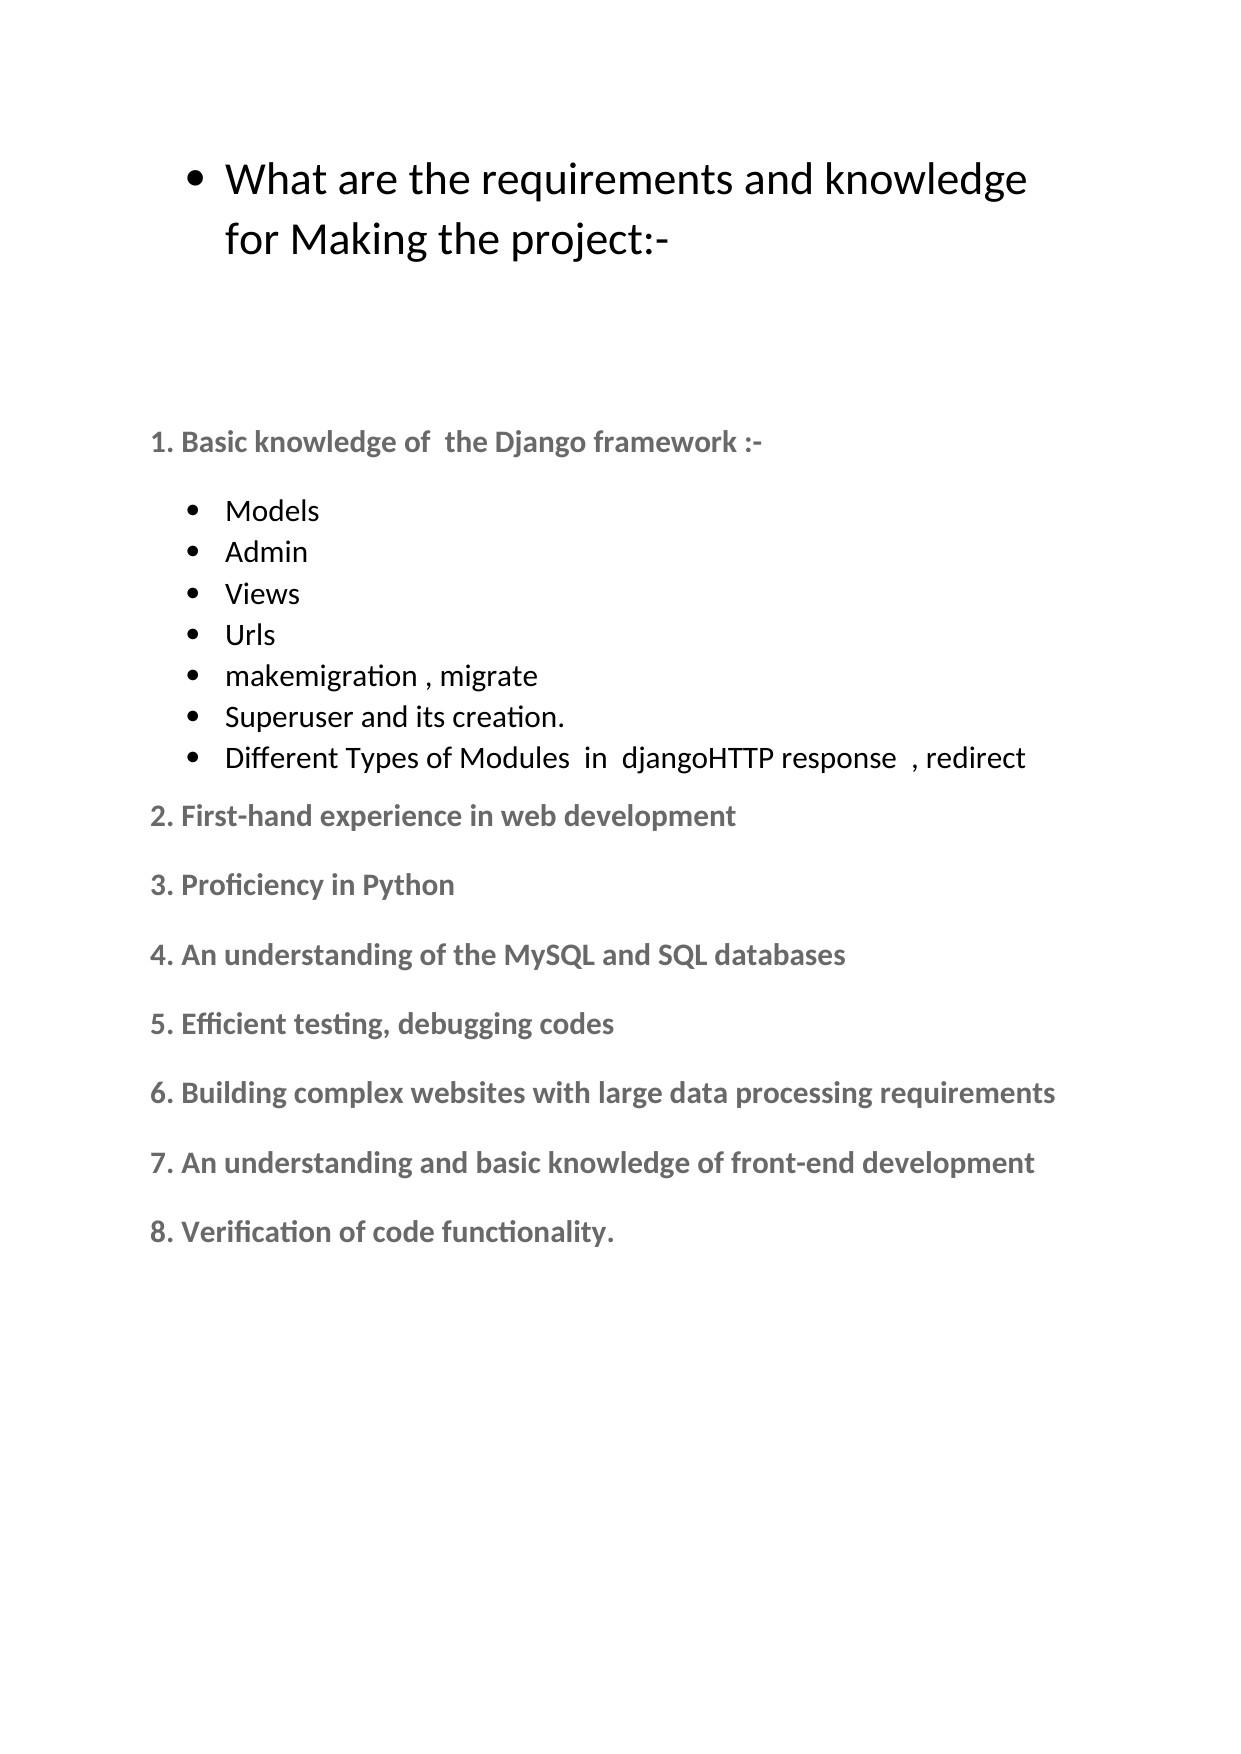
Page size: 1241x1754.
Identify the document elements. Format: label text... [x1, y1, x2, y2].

list Admin [187, 533, 1090, 571]
list What are the requirements and knowledge for Making the project:- [187, 150, 1090, 266]
list Urls [187, 615, 1090, 653]
text 1. Basic knowledge of the Django framework :- [150, 422, 1090, 460]
text 7. An understanding and basic knowledge of front-end development [150, 1143, 1090, 1181]
text 4. An understanding of the MySQL and SQL databases [150, 935, 1090, 973]
list makemigration , migrate [187, 656, 1090, 694]
text 5. Efficient testing, debugging codes [150, 1004, 1090, 1042]
text 8. Verification of code functionality. [150, 1212, 1090, 1251]
text 2. First-hand experience in web development [150, 796, 1090, 834]
list Models [187, 491, 1090, 529]
list Different Types of Modules in djangoHTTP response , redirect [187, 738, 1090, 776]
text 6. Building complex websites with large data processing requirements [150, 1074, 1090, 1112]
list Superuser and its creation. [187, 697, 1090, 735]
text 3. Proficiency in Python [150, 866, 1090, 904]
list Views [187, 574, 1090, 612]
